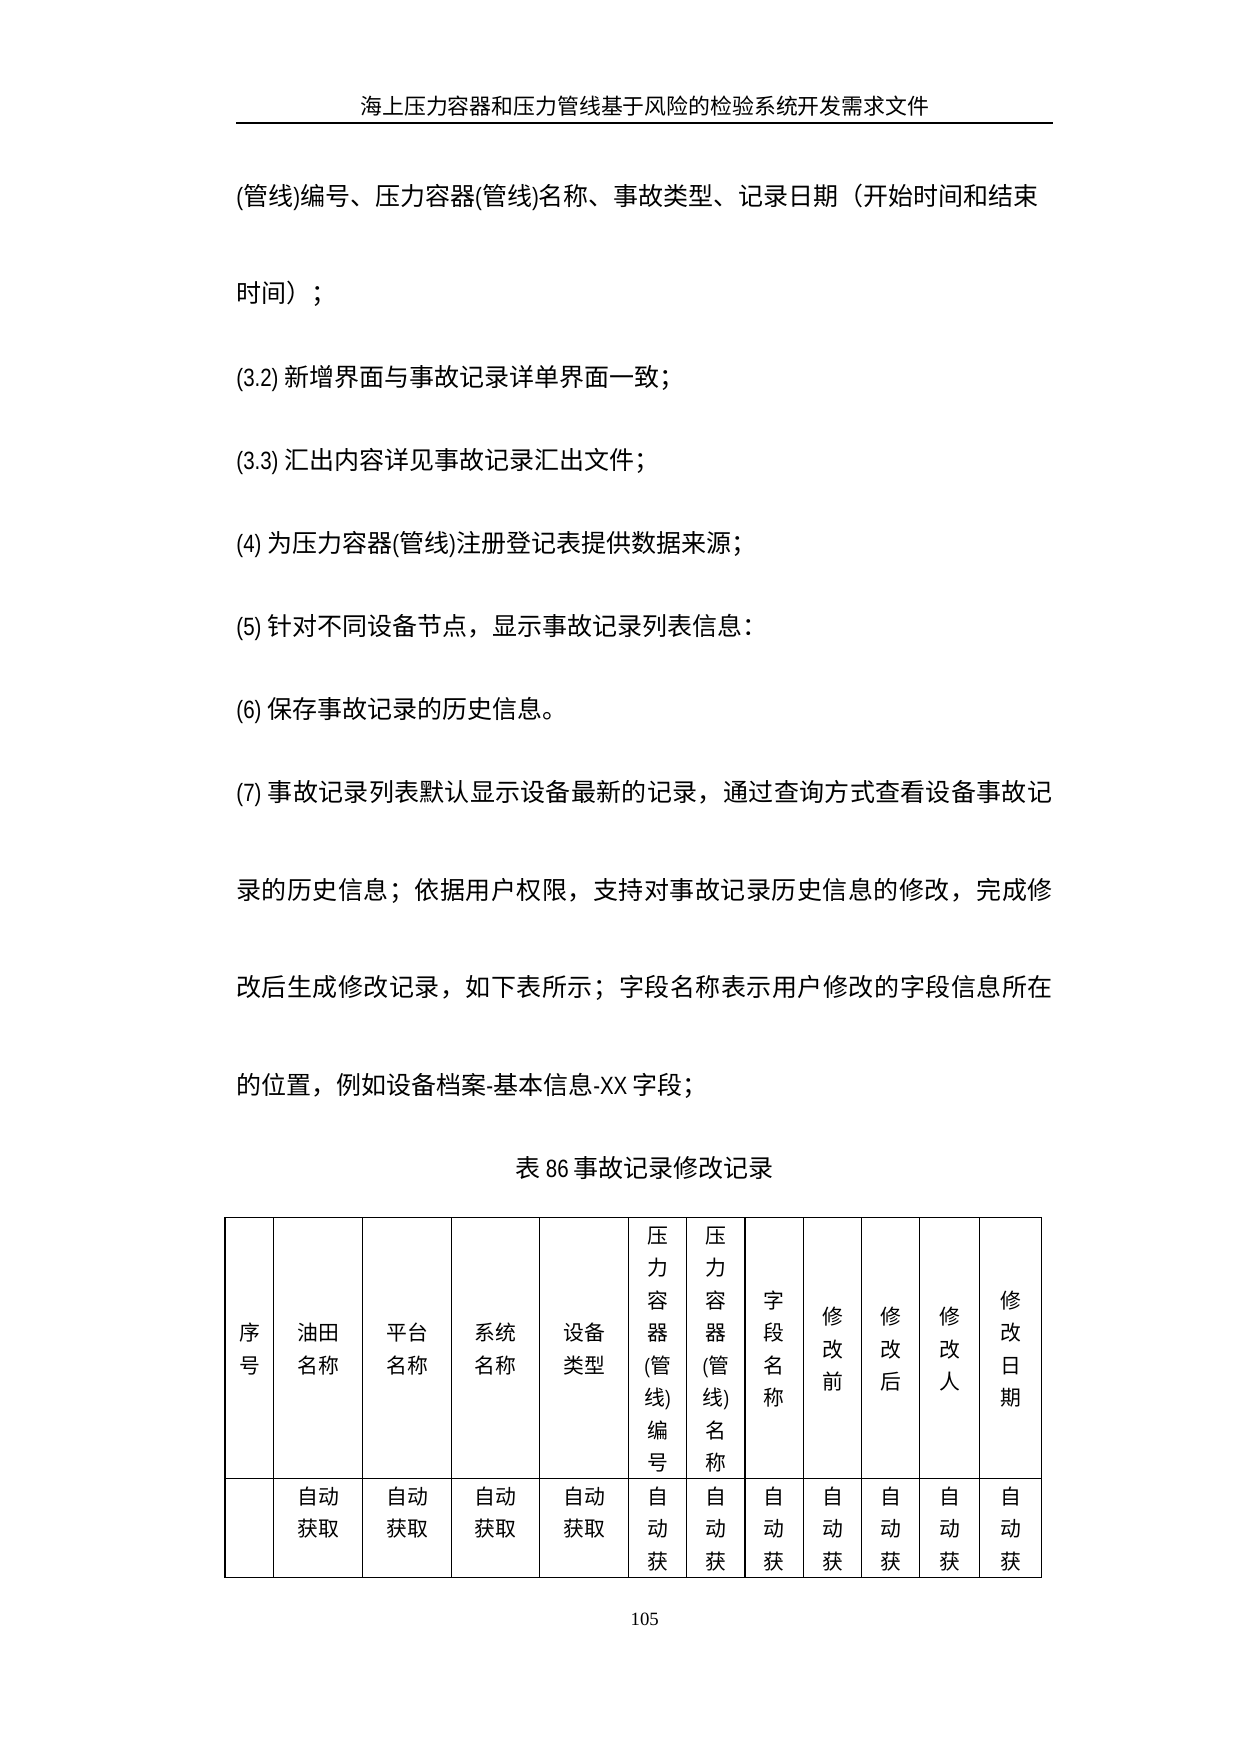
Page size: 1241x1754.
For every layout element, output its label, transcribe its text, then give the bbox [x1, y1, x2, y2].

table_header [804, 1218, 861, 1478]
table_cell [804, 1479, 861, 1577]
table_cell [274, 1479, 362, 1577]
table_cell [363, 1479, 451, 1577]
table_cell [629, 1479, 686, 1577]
text (3.3) 汇出内容详见事故记录汇出文件； [236, 426, 1053, 491]
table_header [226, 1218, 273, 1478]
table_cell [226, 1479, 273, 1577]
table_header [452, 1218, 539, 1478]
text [236, 162, 1053, 324]
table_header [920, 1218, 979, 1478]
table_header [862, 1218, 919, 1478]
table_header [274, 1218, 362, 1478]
list (7) 事故记录列表默认显示设备最新的记录，通过查询方式查看设备事故记录的历史信息；依据用户权限，支持对事故记录历史信息的修改，完成修改后生成修改记录，如下表所示；字段名称表示用户修改的字段信息所在的位置，例如设备档案-基本信息-XX字段； [236, 758, 1053, 1116]
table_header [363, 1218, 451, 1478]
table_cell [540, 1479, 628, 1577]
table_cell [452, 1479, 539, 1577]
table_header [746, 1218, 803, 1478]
text (3.2) 新增界面与事故记录详单界面一致； [236, 343, 1053, 408]
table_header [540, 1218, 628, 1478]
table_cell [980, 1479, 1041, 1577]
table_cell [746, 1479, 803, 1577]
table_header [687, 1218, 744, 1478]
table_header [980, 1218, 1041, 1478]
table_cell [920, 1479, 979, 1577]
text (4) 为压力容器(管线)注册登记表提供数据来源； [236, 509, 1053, 574]
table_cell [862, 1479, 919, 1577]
text (6) 保存事故记录的历史信息。 [236, 675, 1053, 740]
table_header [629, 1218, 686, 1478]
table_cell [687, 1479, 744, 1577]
list 表86事故记录修改记录 [236, 1134, 1053, 1199]
text (5) 针对不同设备节点，显示事故记录列表信息： [236, 592, 1053, 657]
